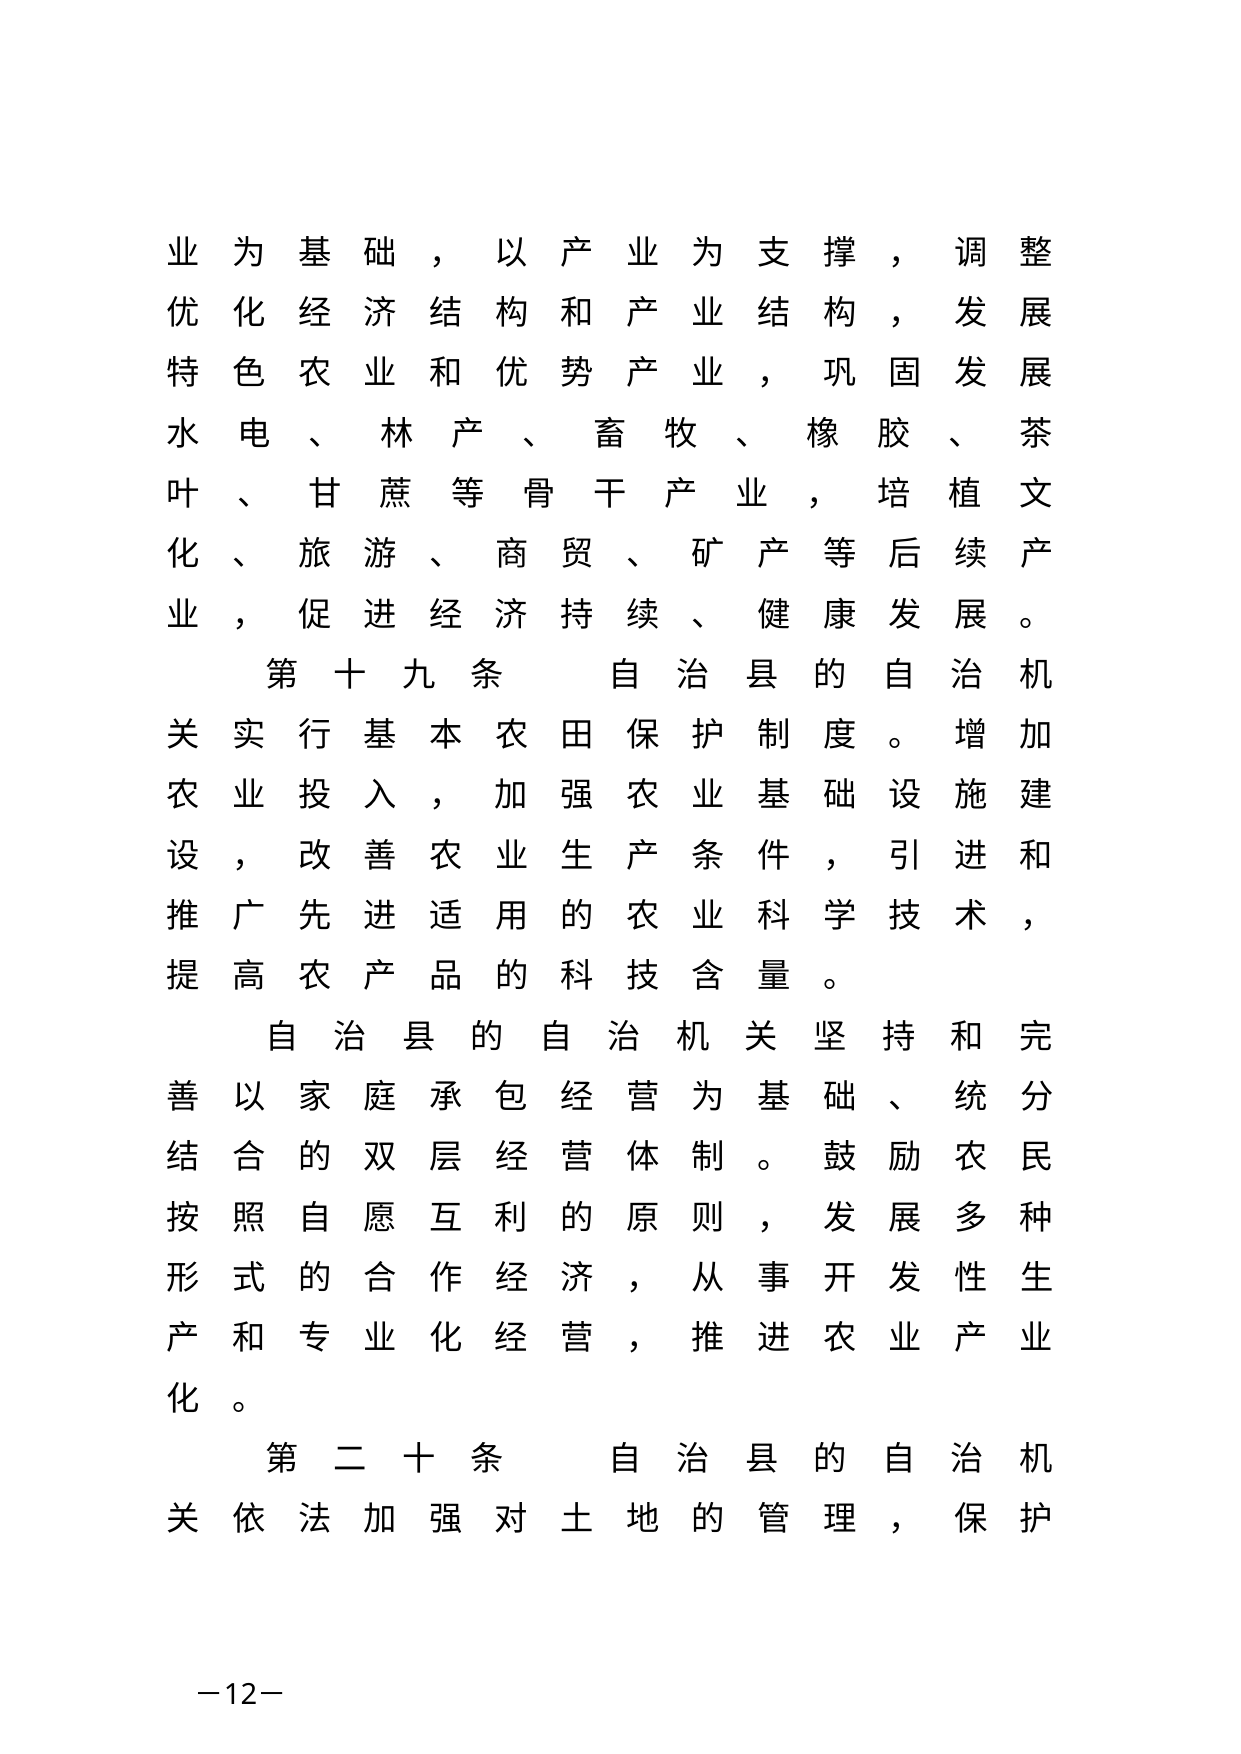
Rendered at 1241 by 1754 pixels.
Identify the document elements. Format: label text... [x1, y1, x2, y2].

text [167, 219, 1085, 642]
text 自治县的自治机关坚持和完善以家庭承包经营为基础、统分结合的双层经营体制。鼓励农民按照自愿互利的原则，发展多种形式的合作经济，从事开发性生产和专业化经营，推进农业产业化。 [167, 1003, 1085, 1426]
text 第十九条 自治县的自治机关实行基本农田保护制度。增加农业投入，加强农业基础设施建设，改善农业生产条件，引进和推广先进适用的农业科学技术，提高农产品的科技含量。 [167, 642, 1085, 1003]
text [167, 1426, 1085, 1546]
